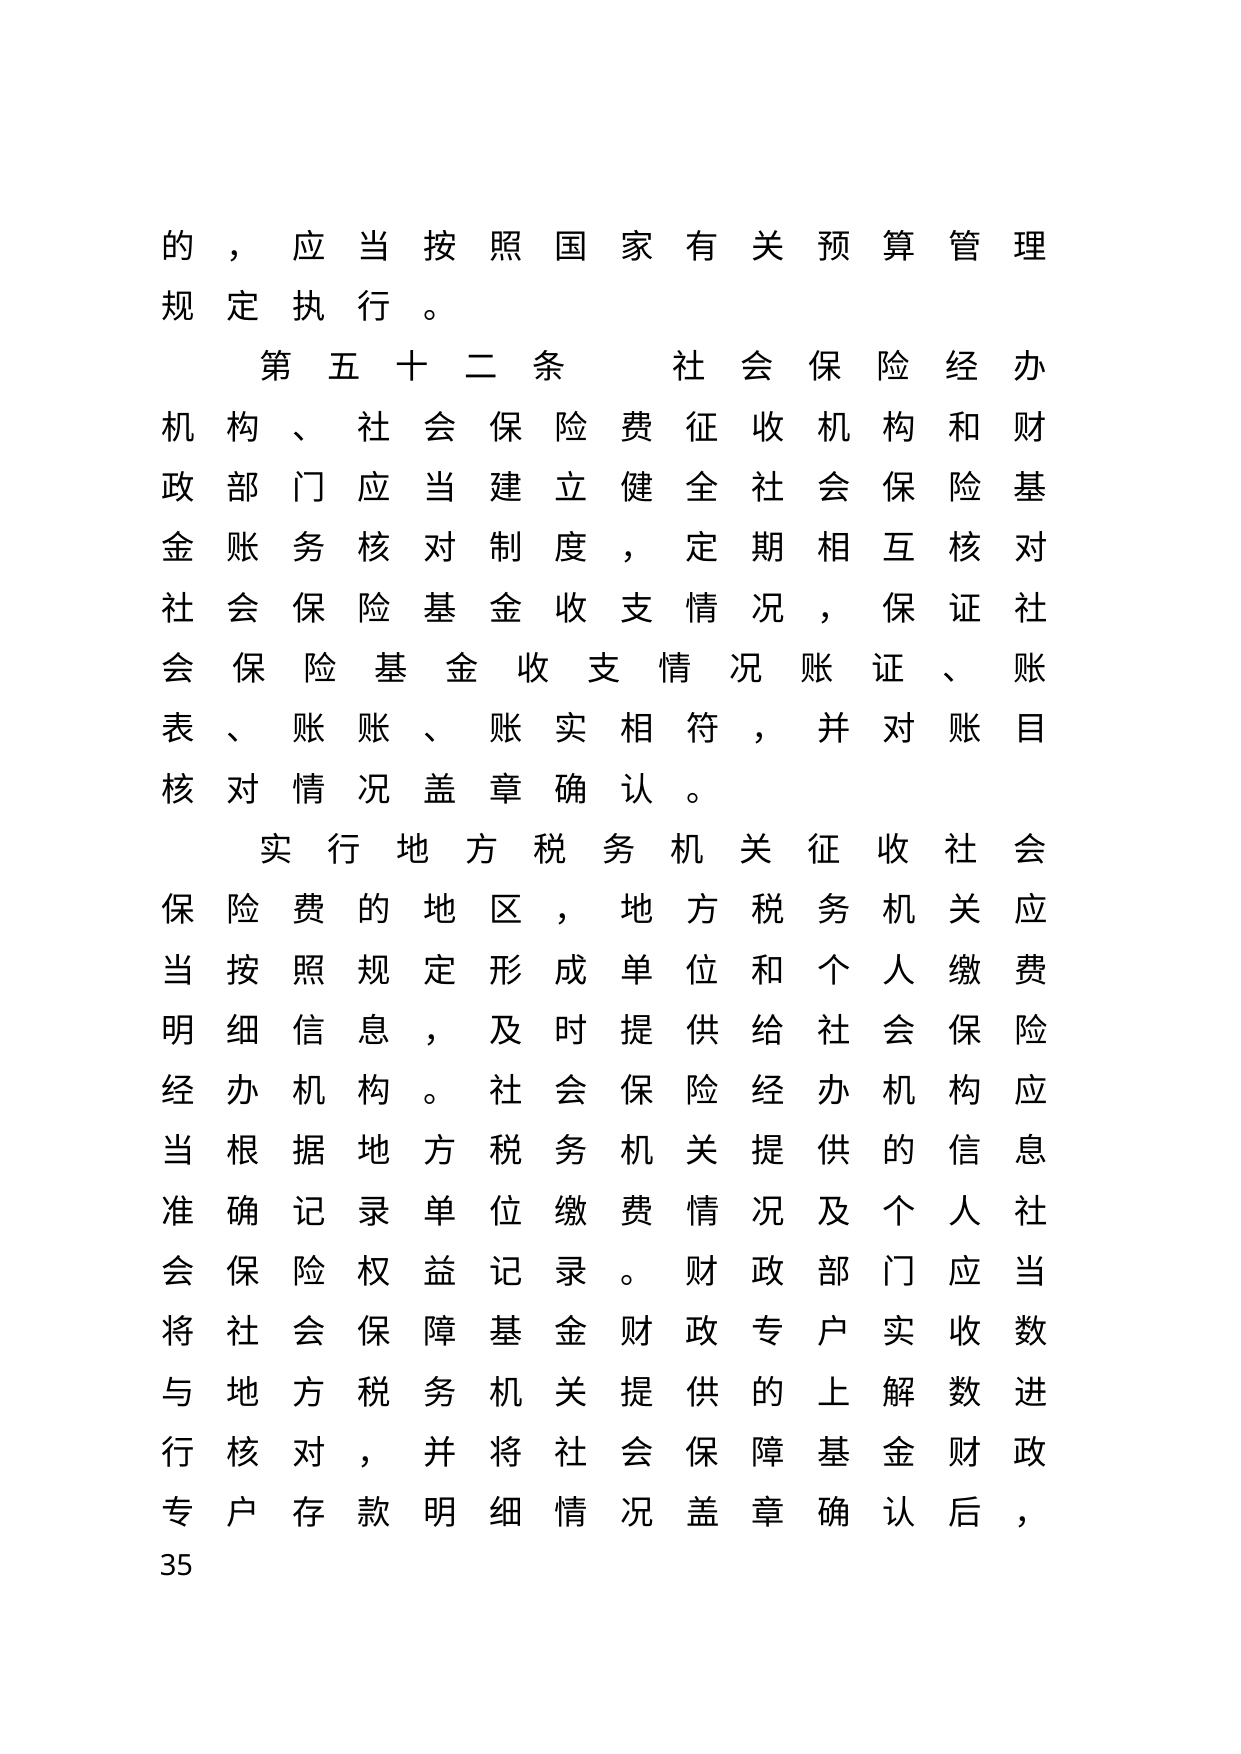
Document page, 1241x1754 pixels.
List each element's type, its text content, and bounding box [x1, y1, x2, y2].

text 第五十二条 社会保险经办机构、社会保险费征收机构和财政部门应当建立健全社会保险基金账务核对制度，定期相互核对社会保险基金收支情况，保证社会保险基金收支情况账证、账表、账账、账实相符，并对账目核对情况盖章确认。 [161, 334, 1079, 817]
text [161, 213, 1079, 334]
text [161, 817, 1079, 1540]
